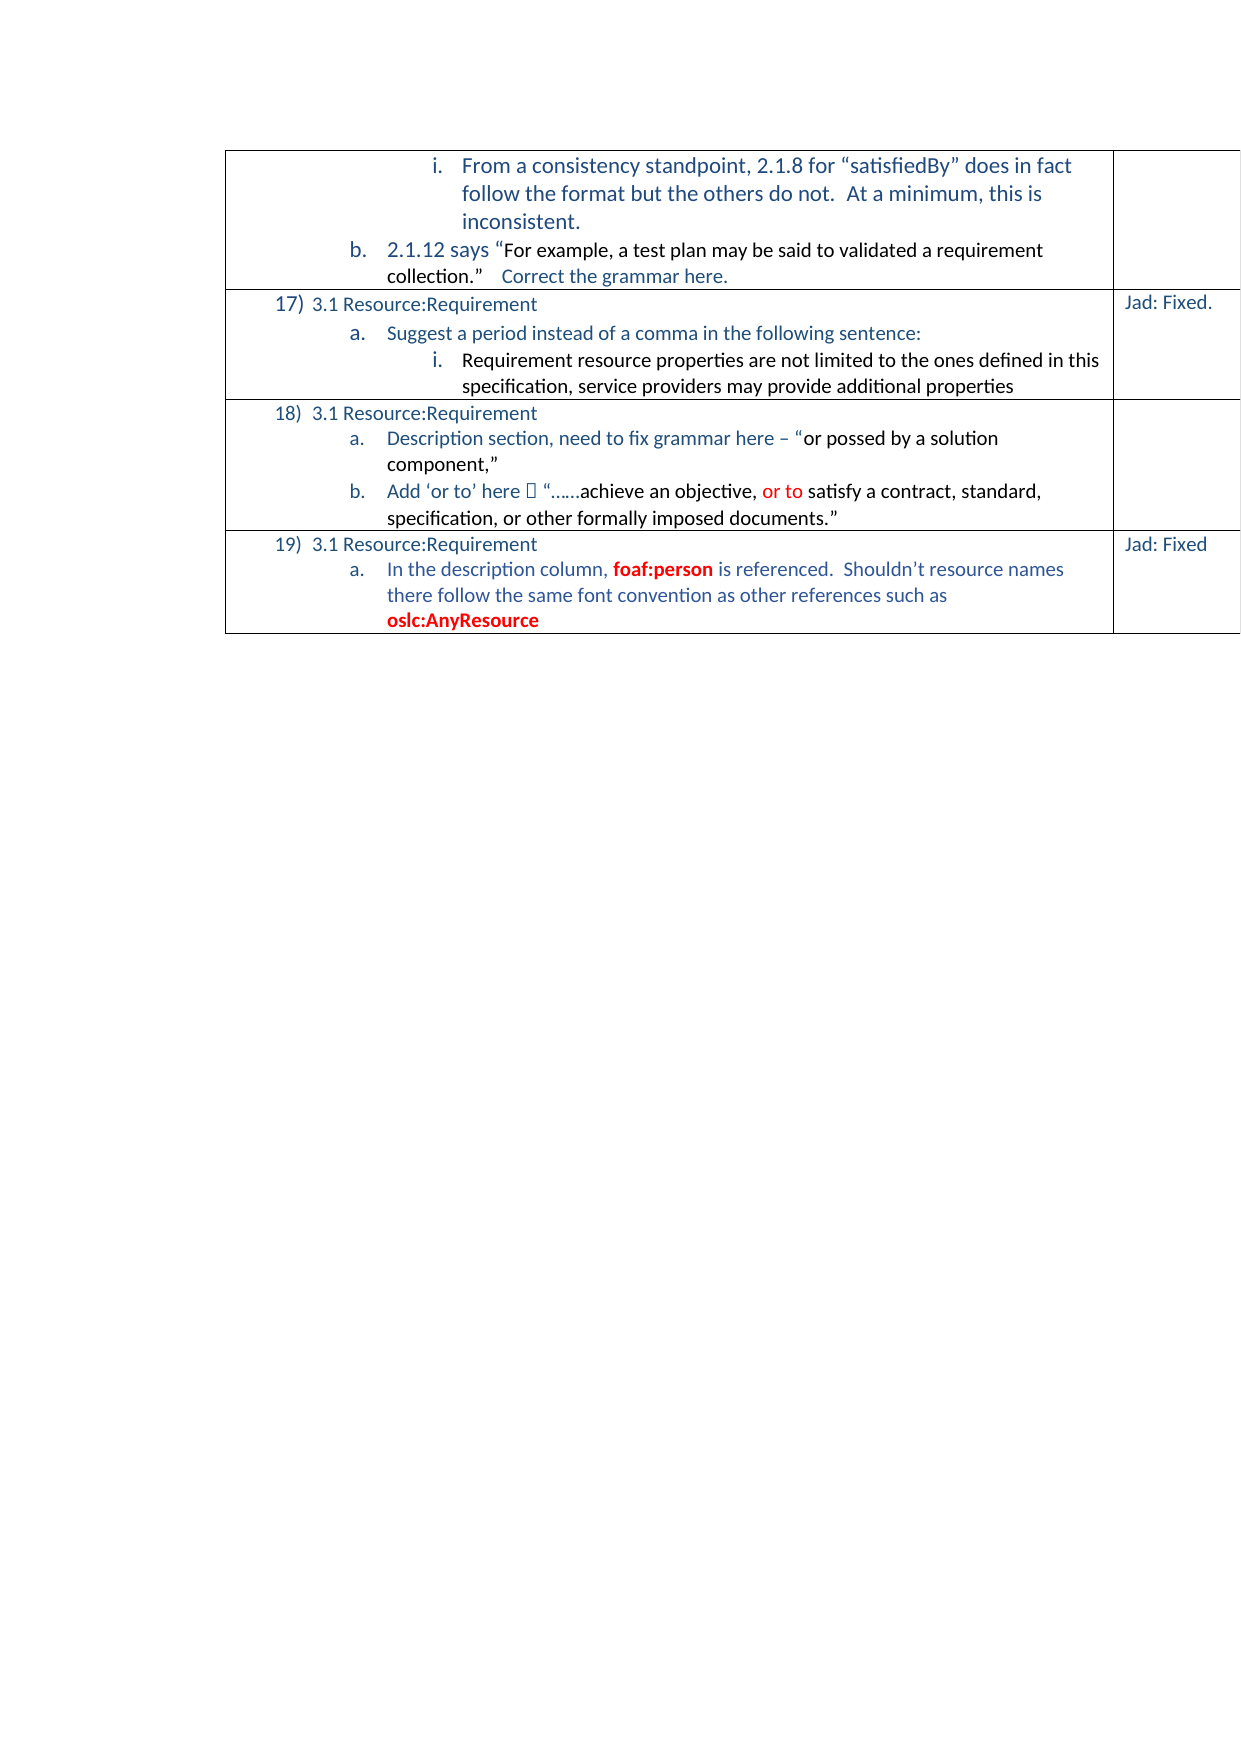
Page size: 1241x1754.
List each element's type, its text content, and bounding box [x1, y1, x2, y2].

table_cell Jad: Fixed [1114, 531, 1240, 633]
table_cell [1114, 400, 1240, 530]
table_cell Jad: Fixed. [1114, 290, 1240, 399]
table_cell [1114, 151, 1240, 288]
table_cell 3.1 Resource:Requirement In the description column, foaf:person is referenced. Shouldn’t resource names there follow the same font convention as other references such as oslc:AnyResource [226, 531, 1113, 633]
